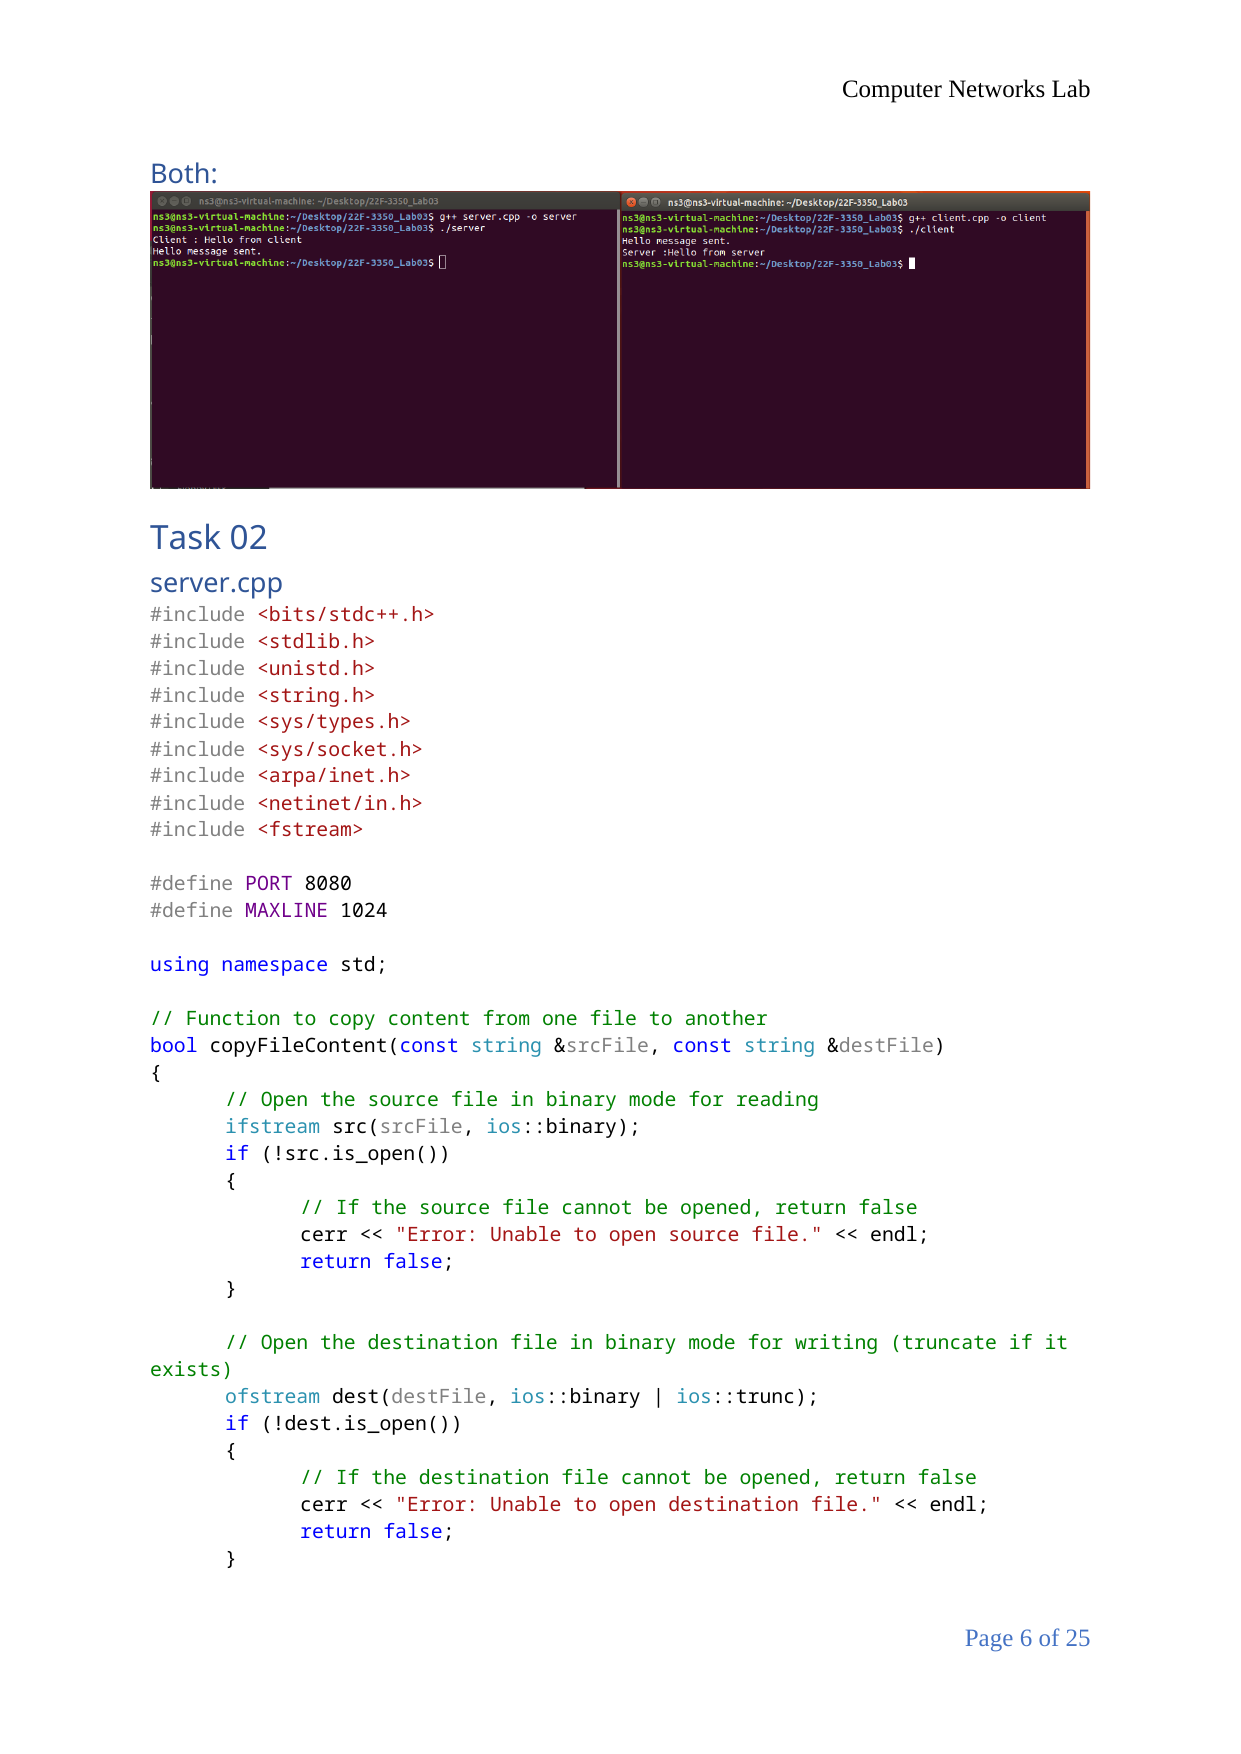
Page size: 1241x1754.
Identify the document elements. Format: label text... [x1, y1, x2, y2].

text #include <stdlib.h> [150, 627, 1090, 654]
subtitle server.cpp [150, 563, 1090, 600]
text if (!src.is_open()) [150, 1139, 1090, 1166]
text bool copyFileContent(const string &srcFile, const string &destFile) [150, 1032, 1090, 1058]
text #include <sys/types.h> [150, 708, 1090, 735]
text #include <bits/stdc++.h> [150, 600, 1090, 627]
text return false; [150, 1517, 1090, 1544]
text { [150, 1436, 1090, 1463]
text #include <unistd.h> [150, 654, 1090, 681]
text ofstream dest(destFile, ios::binary | ios::trunc); [150, 1382, 1090, 1409]
text #define PORT 8080 [150, 870, 1090, 897]
text { [150, 1166, 1090, 1193]
text if (!dest.is_open()) [150, 1409, 1090, 1436]
subtitle Task 02 [150, 513, 1090, 559]
text } [150, 1544, 1090, 1571]
text cerr << "Error: Unable to open destination file." << endl; [150, 1490, 1090, 1517]
text { [150, 1058, 1090, 1086]
text #include <fstream> [150, 816, 1090, 843]
text #include <netinet/in.h> [150, 789, 1090, 816]
text #include <arpa/inet.h> [150, 762, 1090, 789]
text // If the destination file cannot be opened, return false [150, 1463, 1090, 1490]
text using namespace std; [150, 951, 1090, 978]
text #include <sys/socket.h> [150, 735, 1090, 762]
text } [150, 1274, 1090, 1301]
text // Open the source file in binary mode for reading [150, 1086, 1090, 1112]
text // Open the destination file in binary mode for writing (truncate if it exists) [150, 1328, 1090, 1382]
text return false; [150, 1247, 1090, 1274]
text // Function to copy content from one file to another [150, 1004, 1090, 1032]
picture [150, 191, 1091, 489]
text cerr << "Error: Unable to open source file." << endl; [150, 1220, 1090, 1247]
subtitle Both: [150, 154, 1090, 191]
text #include <string.h> [150, 681, 1090, 708]
text #define MAXLINE 1024 [150, 897, 1090, 924]
text ifstream src(srcFile, ios::binary); [150, 1112, 1090, 1139]
text // If the source file cannot be opened, return false [150, 1193, 1090, 1220]
